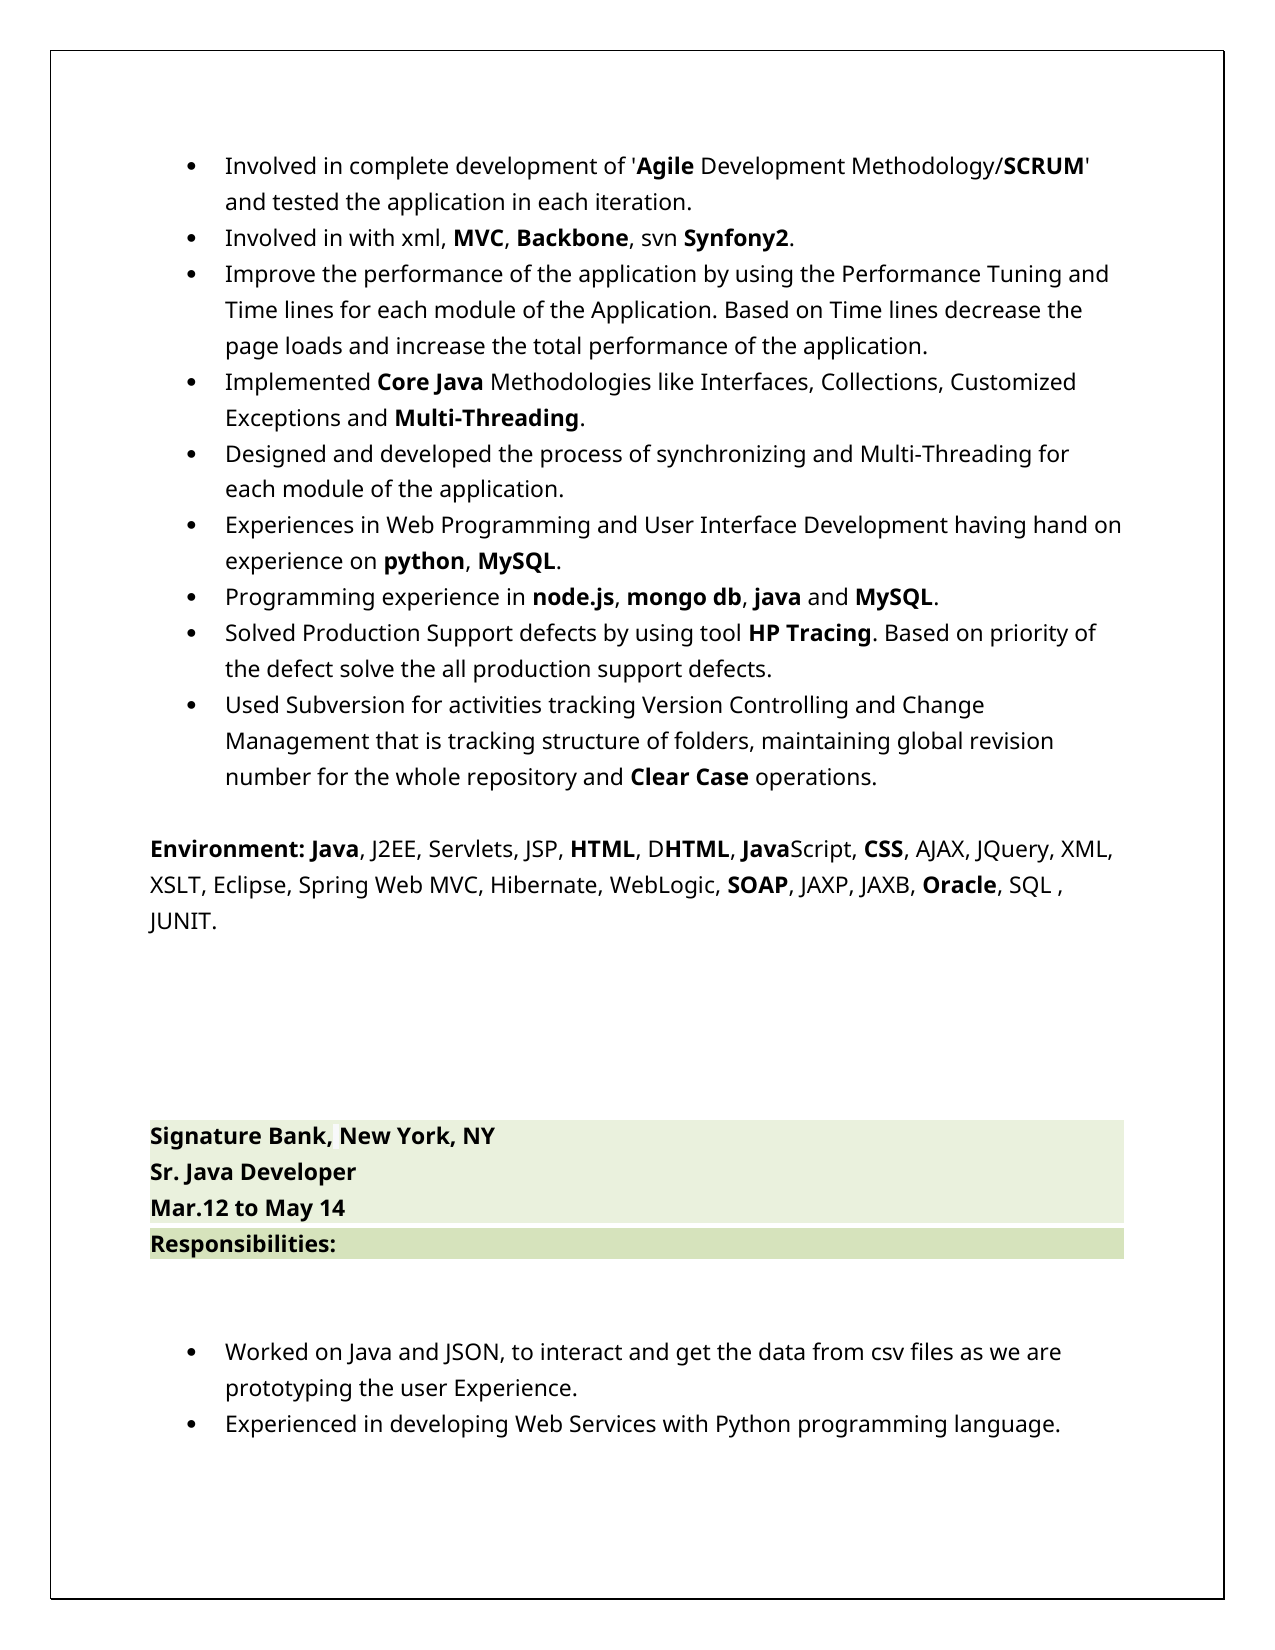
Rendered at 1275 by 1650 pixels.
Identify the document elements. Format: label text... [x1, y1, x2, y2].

text Responsibilities: [150, 1228, 1124, 1259]
list Improve the performance of the application by using the Performance Tuning and Time lines for each module of the Application. Based on Time lines decrease the page loads and increase the total performance of the application. [187, 258, 1124, 361]
list Worked on Java and JSON, to interact and get the data from csv files as we are prototyping the user Experience. [187, 1336, 1124, 1403]
text Signature Bank, New York, NY [150, 1120, 1124, 1152]
text Sr. Java Developer [150, 1156, 1124, 1187]
list Experiences in Web Programming and User Interface Development having hand on experience on python, MySQL. [187, 509, 1124, 577]
list Involved in complete development of 'Agile Development Methodology/SCRUM' and tested the application in each iteration. [187, 150, 1124, 217]
list Used Subversion for activities tracking Version Controlling and Change Management that is tracking structure of folders, maintaining global revision number for the whole repository and Clear Case operations. [187, 689, 1124, 792]
list Involved in with xml, MVC, Backbone, svn Synfony2. [187, 222, 1124, 253]
text Mar.12 to May 14 [150, 1192, 1124, 1223]
list Solved Production Support defects by using tool HP Tracing. Based on priority of the defect solve the all production support defects. [187, 617, 1124, 684]
list Experienced in developing Web Services with Python programming language. [187, 1408, 1124, 1475]
list Designed and developed the process of synchronizing and Multi-Threading for each module of the application. [187, 437, 1124, 505]
list Programming experience in node.js, mongo db, java and MySQL. [187, 581, 1124, 612]
list Implemented Core Java Methodologies like Interfaces, Collections, Customized Exceptions and Multi-Threading. [187, 366, 1124, 433]
text Environment: Java, J2EE, Servlets, JSP, HTML, DHTML, JavaScript, CSS, AJAX, JQuery, XML, XSLT, Eclipse, Spring Web MVC, Hibernate, WebLogic, SOAP, JAXP, JAXB, Oracle, SQL , JUNIT. [150, 833, 1124, 936]
